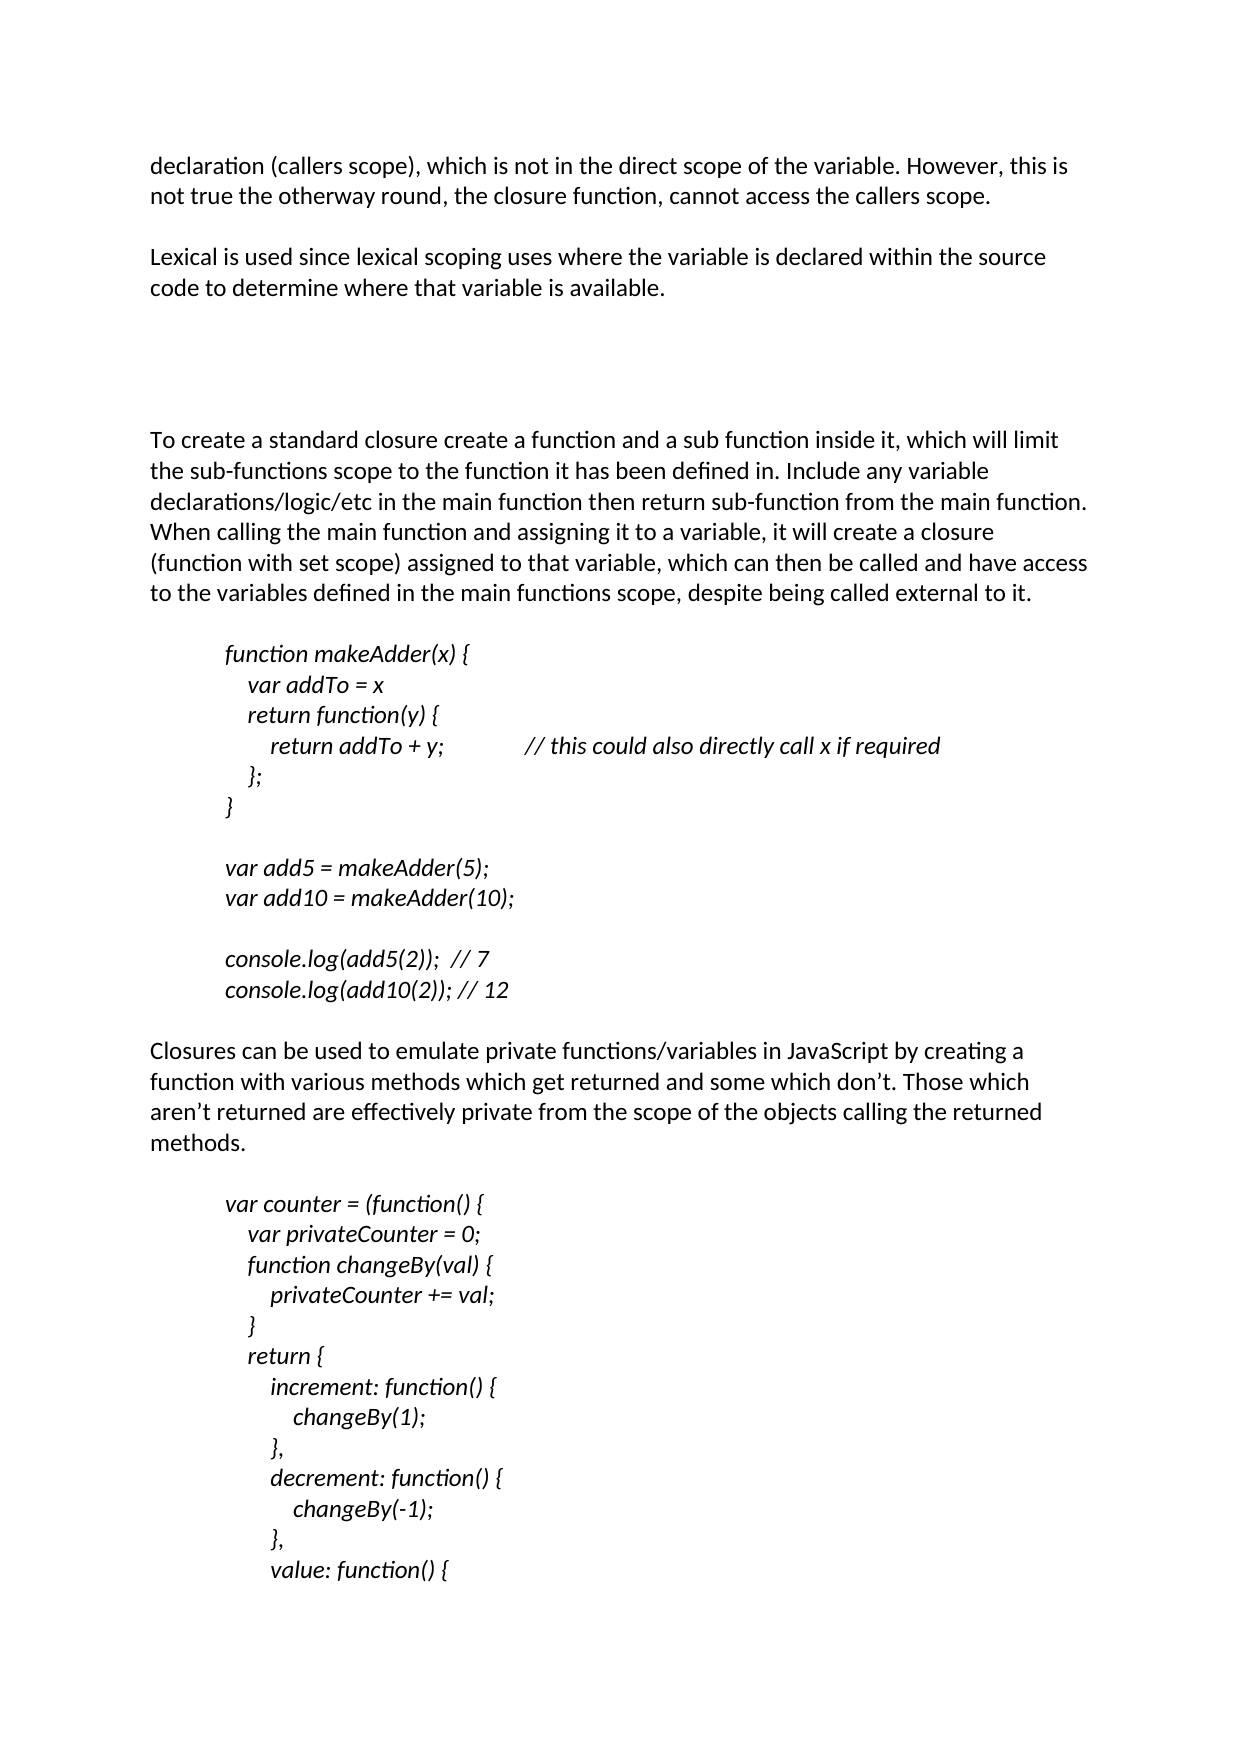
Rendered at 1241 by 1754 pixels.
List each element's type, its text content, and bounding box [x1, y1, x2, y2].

text changeBy(-1); [225, 1493, 1090, 1523]
text var counter = (function() { [225, 1188, 1090, 1218]
text To create a standard closure create a function and a sub function inside it, which will limit the sub-functions scope to the function it has been defined in. Include any variable declarations/logic/etc in the main function then return sub-function from the main function. When calling the main function and assigning it to a variable, it will create a closure (function with set scope) assigned to that variable, which can then be called and have access to the variables defined in the main functions scope, despite being called external to it. [150, 425, 1090, 608]
text console.log(add10(2)); // 12 [225, 974, 1090, 1004]
text privateCounter += val; [225, 1279, 1090, 1310]
text Closures can be used to emulate private functions/variables in JavaScript by creating a function with various methods which get returned and some which don’t. Those which aren’t returned are effectively private from the scope of the objects calling the returned methods. [150, 1035, 1090, 1157]
text increment: function() { [225, 1371, 1090, 1401]
text value: function() { [225, 1554, 1090, 1584]
text var add10 = makeAdder(10); [225, 882, 1090, 913]
text decrement: function() { [225, 1462, 1090, 1493]
text function changeBy(val) { [225, 1249, 1090, 1279]
text function makeAdder(x) { [225, 638, 1090, 669]
text return function(y) { [225, 699, 1090, 730]
text }, [225, 1432, 1090, 1462]
text console.log(add5(2)); // 7 [225, 943, 1090, 974]
text changeBy(1); [225, 1401, 1090, 1432]
text } [225, 791, 1090, 821]
text var add5 = makeAdder(5); [225, 852, 1090, 882]
text return addTo + y; // this could also directly call x if required [225, 730, 1090, 760]
text }; [225, 760, 1090, 791]
text var privateCounter = 0; [225, 1218, 1090, 1249]
text Lexical is used since lexical scoping uses where the variable is declared within the source code to determine where that variable is available. [150, 242, 1090, 303]
text var addTo = x [225, 669, 1090, 699]
text }, [225, 1523, 1090, 1554]
text } [225, 1310, 1090, 1340]
text return { [225, 1340, 1090, 1371]
